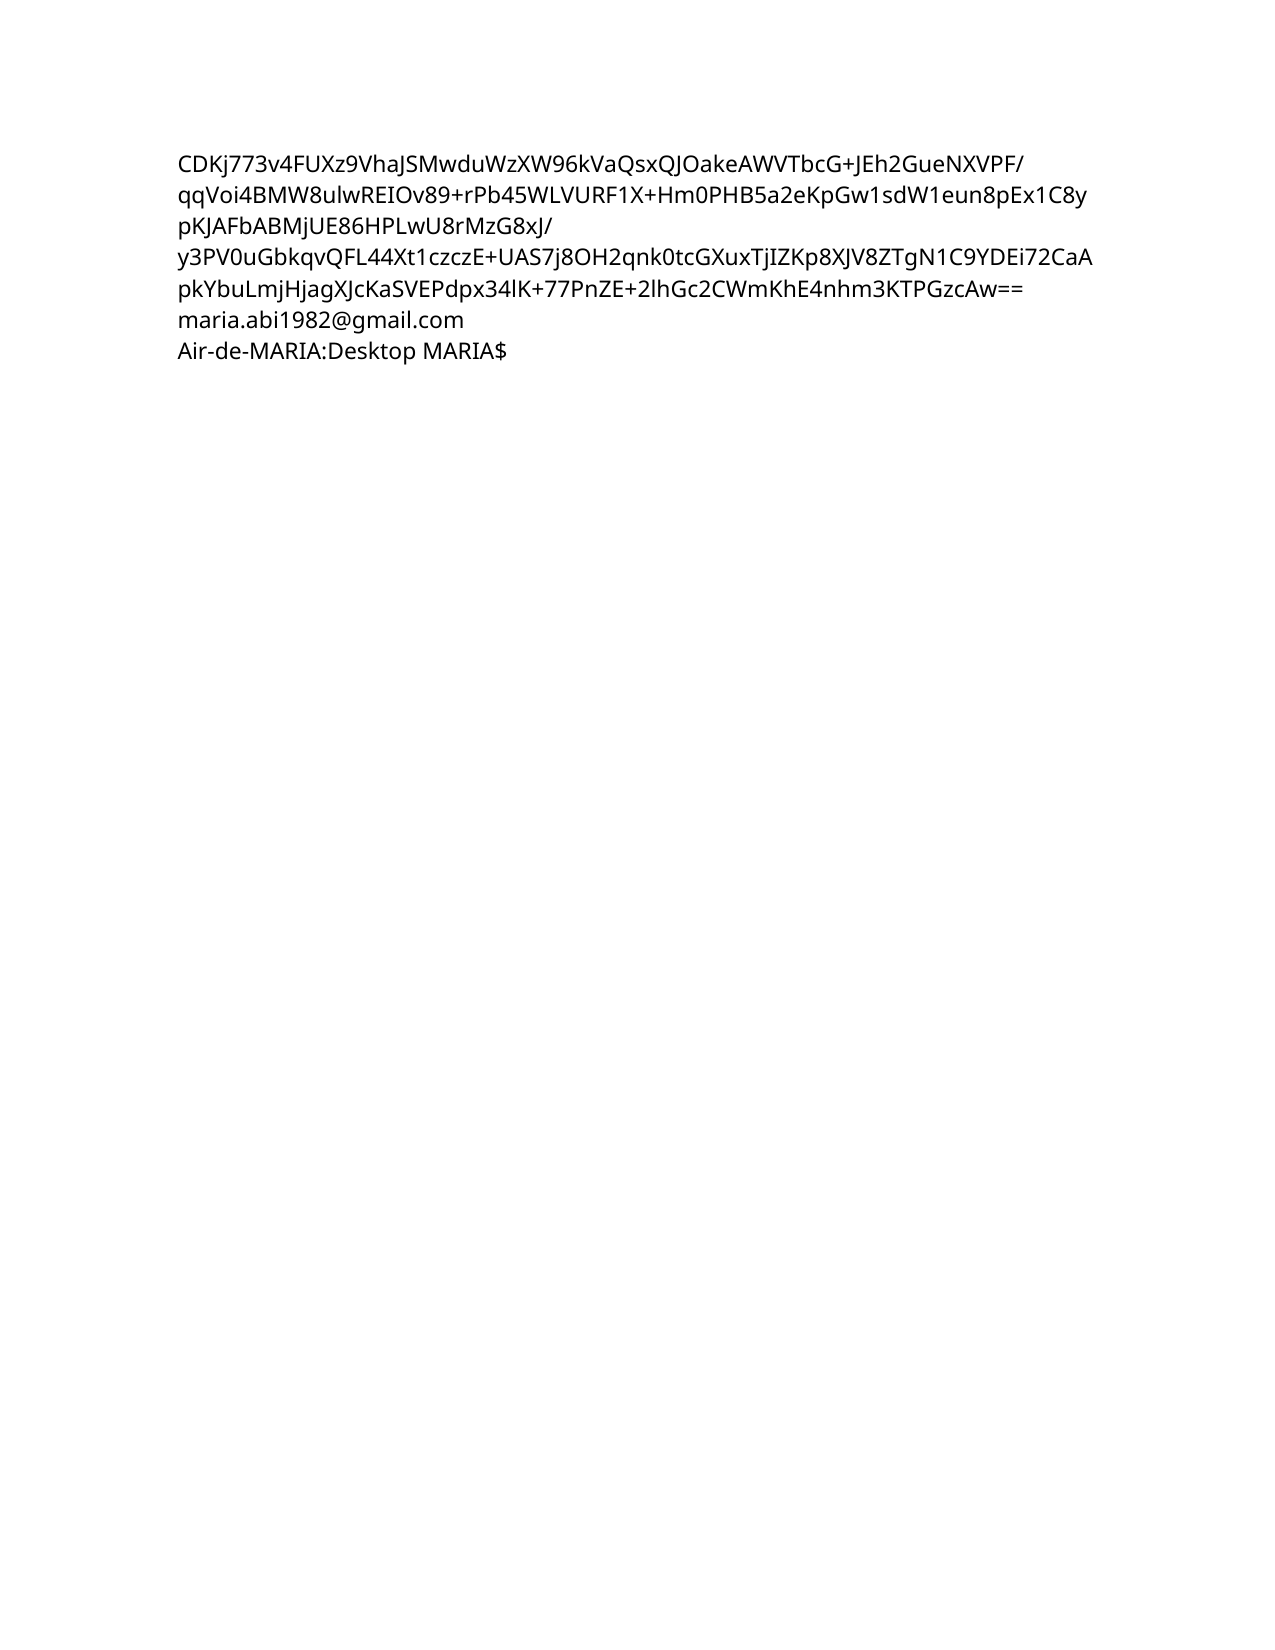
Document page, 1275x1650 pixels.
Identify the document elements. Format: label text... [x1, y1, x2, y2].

text Air-de-MARIA:Desktop MARIA$ [177, 335, 1098, 366]
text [177, 148, 1098, 335]
